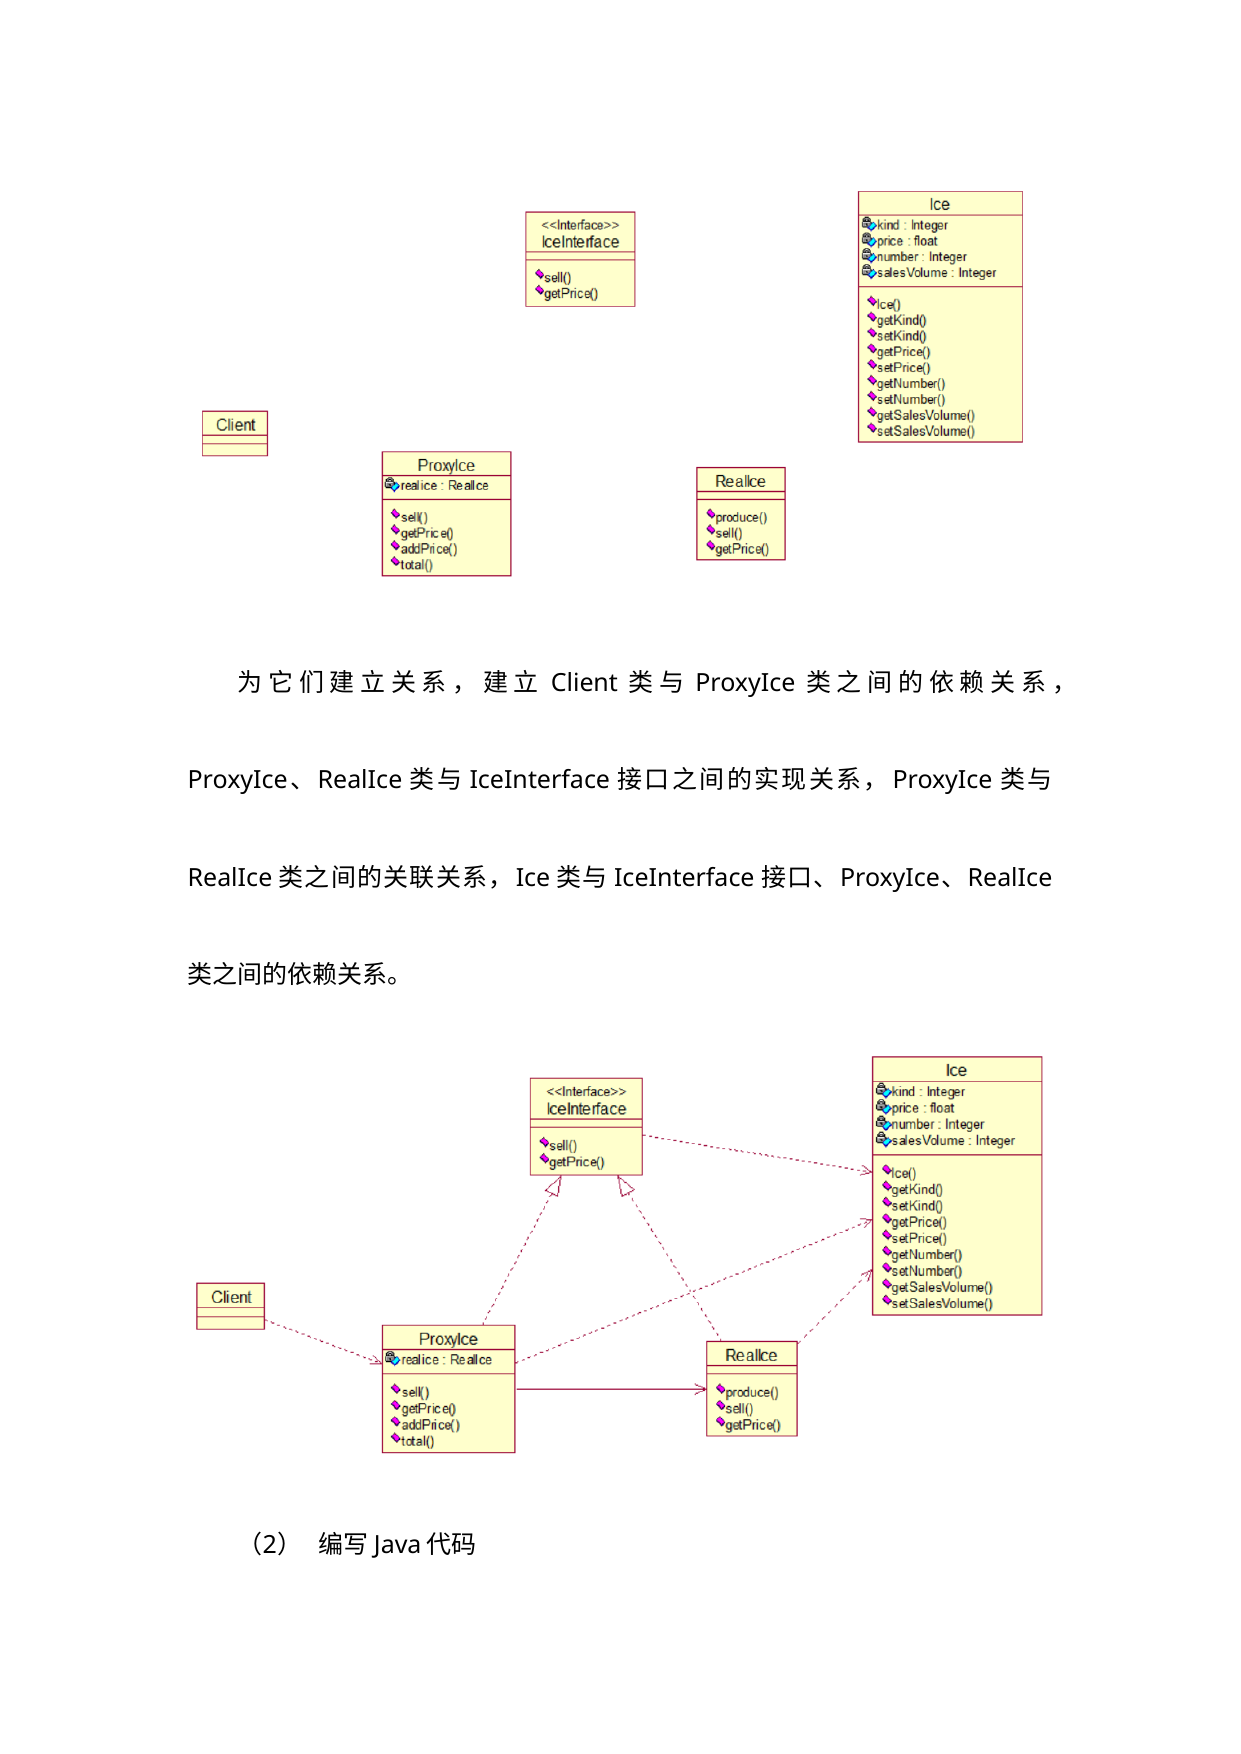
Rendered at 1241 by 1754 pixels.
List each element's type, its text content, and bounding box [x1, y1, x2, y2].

picture [191, 184, 1049, 605]
text 为它们建立关系，建立Client类与ProxyIce类之间的依赖关系，ProxyIce、RealIce类与IceInterface接口之间的实现关系，ProxyIce类与RealIce类之间的关联关系，Ice类与IceInterface接口、ProxyIce、RealIce类之间的依赖关系。 [187, 648, 1053, 1006]
list 编写Java代码 [237, 1510, 1053, 1575]
picture [187, 1051, 1053, 1471]
